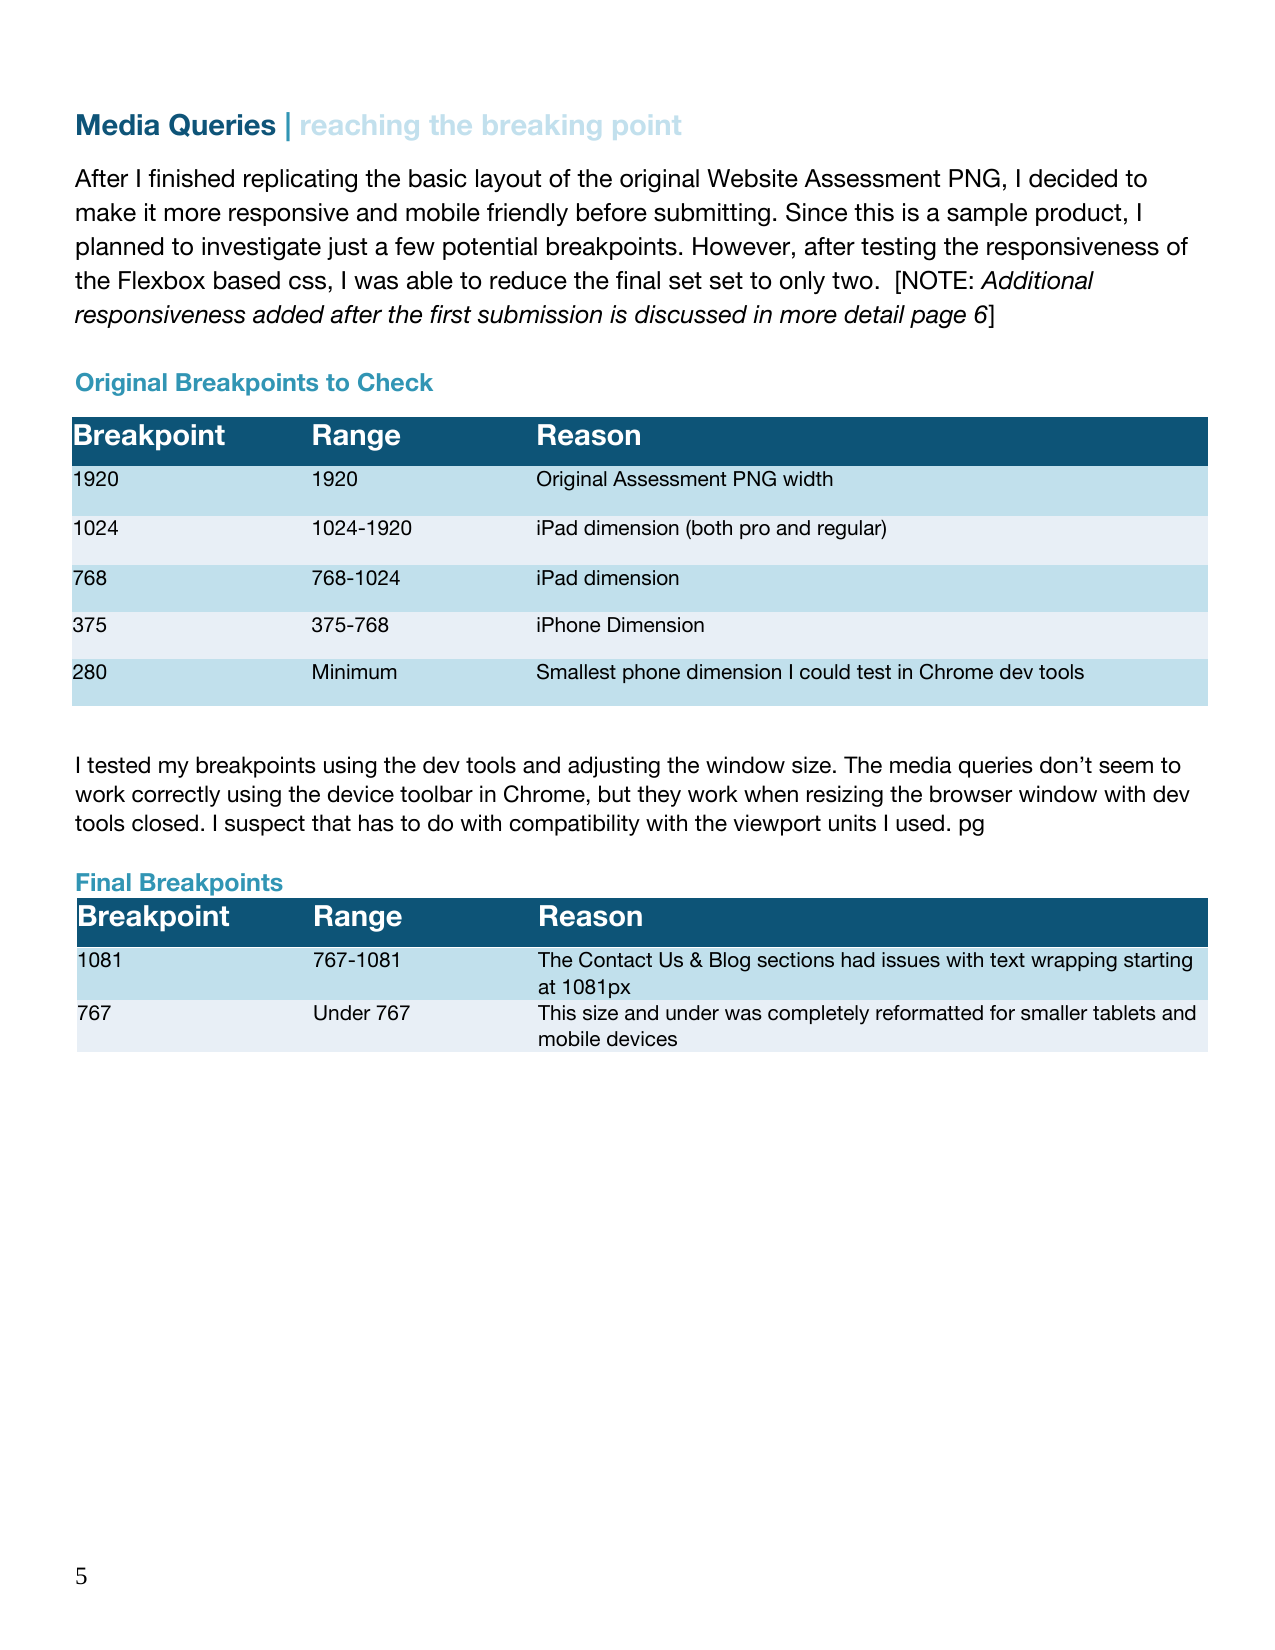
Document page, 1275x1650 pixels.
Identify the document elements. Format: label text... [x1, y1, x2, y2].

table_cell The Contact Us & Blog sections had issues with text wrapping starting at 1081px [538, 948, 1208, 1000]
table_cell This size and under was completely reformatted for smaller tablets and mobile devices [538, 1000, 1208, 1052]
table_cell iPhone Dimension [536, 612, 1208, 659]
table_cell Minimum [311, 659, 536, 706]
table_cell 768 [72, 565, 311, 612]
table_cell 1920 [311, 466, 536, 516]
table_cell Under 767 [313, 1000, 538, 1052]
table_cell 375 [72, 612, 311, 659]
table_header Breakpoint [77, 898, 313, 947]
table_cell Smallest phone dimension I could test in Chrome dev tools [536, 659, 1208, 706]
table_cell 375-768 [311, 612, 536, 659]
text Original Breakpoints to Check [75, 367, 1200, 398]
text Final Breakpoints [75, 867, 1200, 898]
table_cell 767 [77, 1000, 313, 1052]
text After I finished replicating the basic layout of the original Website Assessment PNG, I decided to make it more responsive and mobile friendly before submitting. Since this is a sample product, I planned to investigate just a few potential breakpoints. However, after testing the responsiveness of the Flexbox based css, I was able to reduce the final set set to only two. [NOTE: Additional responsiveness added after the first submission is discussed in more detail page 6] [75, 163, 1200, 330]
table_header Breakpoint [72, 417, 311, 466]
table_cell 768-1024 [311, 565, 536, 612]
table_cell 1920 [72, 466, 311, 516]
table_cell iPad dimension [536, 565, 1208, 612]
text I tested my breakpoints using the dev tools and adjusting the window size. The media queries don’t seem to work correctly using the device toolbar in Chrome, but they work when resizing the browser window with dev tools closed. I suspect that has to do with compatibility with the viewport units I used. pg [75, 751, 1200, 838]
text Media Queries | reaching the breaking point [75, 106, 1200, 143]
table_cell 1024-1920 [311, 516, 536, 565]
table_cell 1024 [72, 516, 311, 565]
table_header Range [311, 417, 536, 466]
table_header Reason [538, 898, 1208, 947]
table_cell 1081 [77, 948, 313, 1000]
table_header Range [313, 898, 538, 947]
table_cell 280 [72, 659, 311, 706]
table_header Reason [536, 417, 1208, 466]
table_cell iPad dimension (both pro and regular) [536, 516, 1208, 565]
table_cell 767-1081 [313, 948, 538, 1000]
table_cell Original Assessment PNG width [536, 466, 1208, 516]
